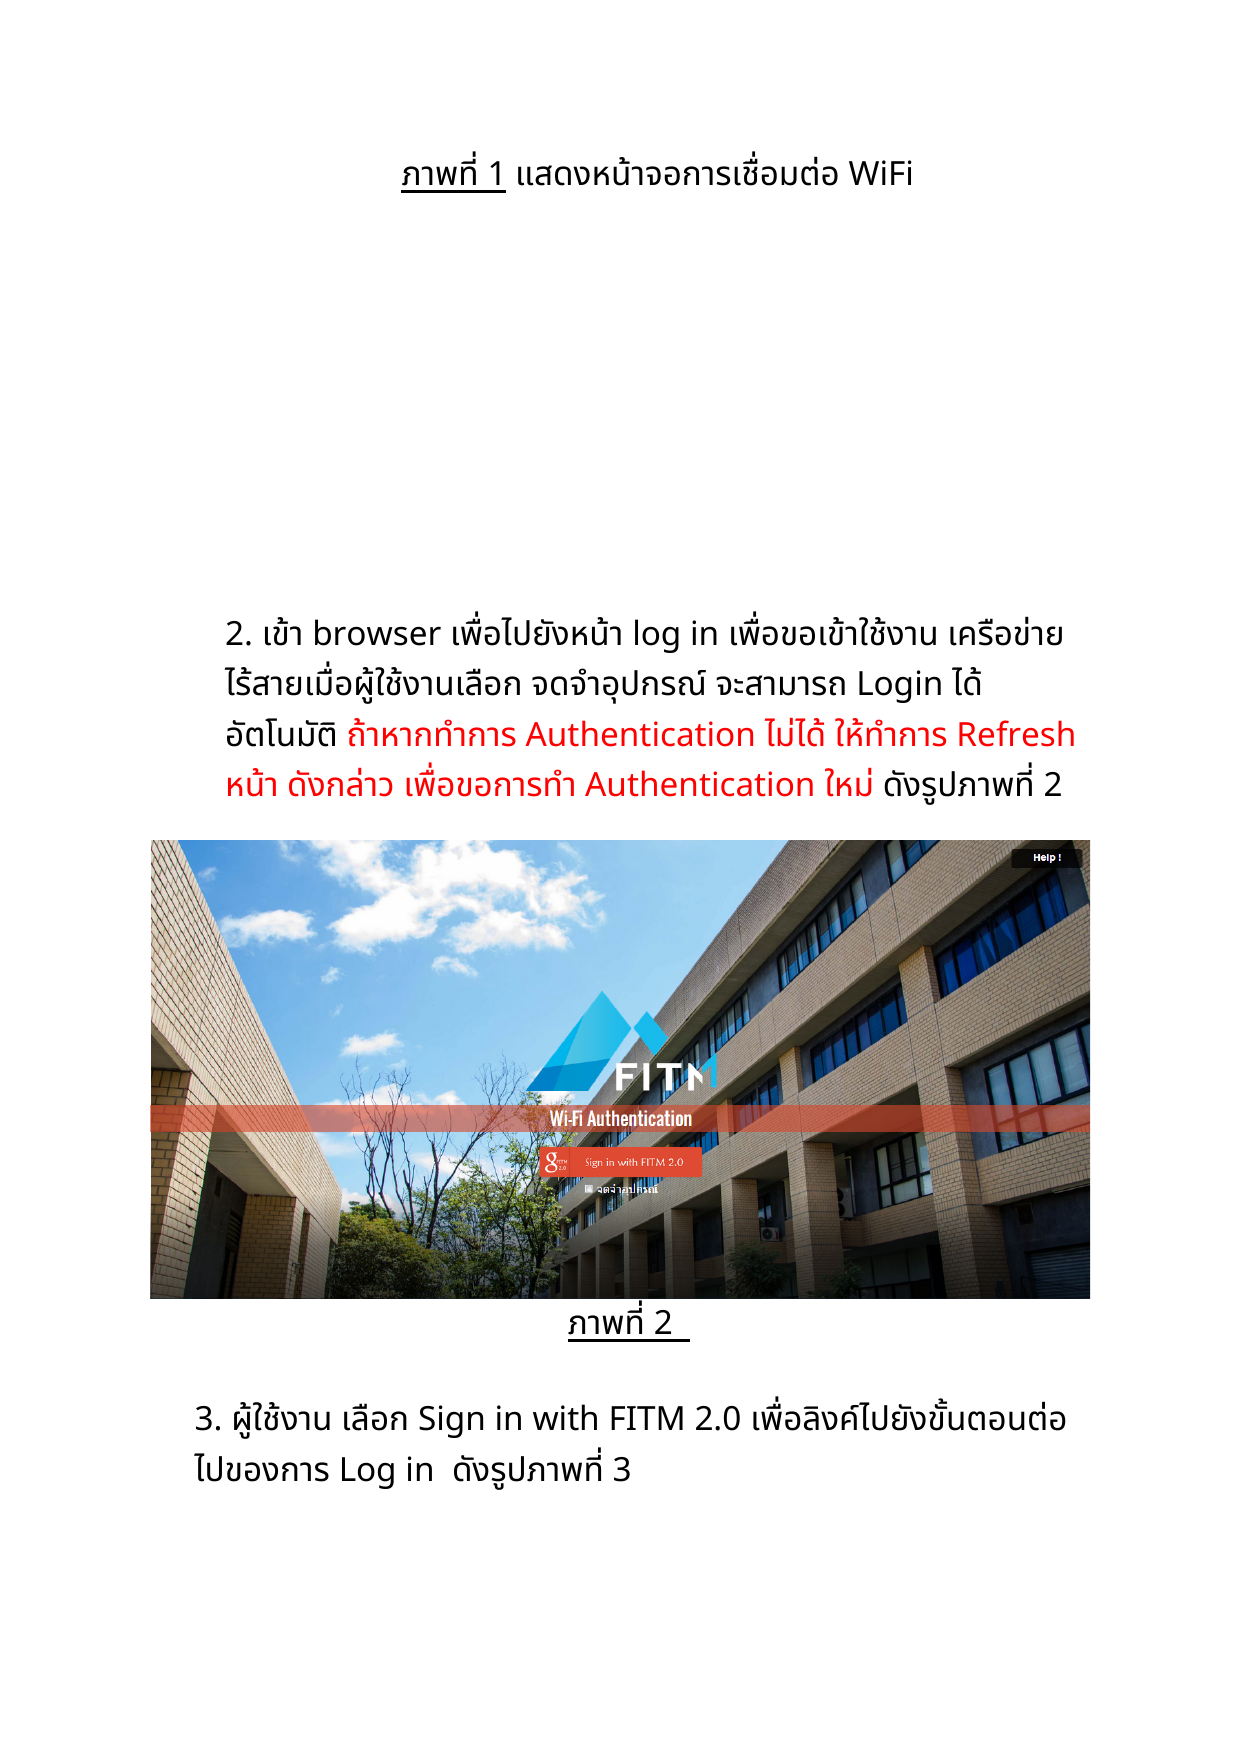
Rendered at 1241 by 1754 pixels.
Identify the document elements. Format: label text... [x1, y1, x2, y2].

picture [150, 840, 1091, 1299]
text 2. เข้า browser เพื่อไปยังหน้า log in เพื่อขอเข้าใช้งาน เครือข่ายไร้สายเมื่อผู้ใช้งานเลือก จดจำอุปกรณ์ จะสามารถ Login ได้อัตโนมัติ ถ้าหากทำการ Authentication ไม่ได้ ให้ทำการ Refresh หน้า ดังกล่าว เพื่อขอการทำ Authentication ใหม่ ดังรูปภาพที่ 2 [225, 609, 1090, 812]
text ภาพที่ 2 [150, 1299, 1090, 1349]
text ภาพที่ 1 แสดงหน้าจอการเชื่อมต่อ WiFi [225, 150, 1090, 201]
list 3. ผู้ใช้งาน เลือก Sign in with FITM 2.0 เพื่อลิงค์ไปยังขั้นตอนต่อไปของการ Log in ดังรูปภาพที่ 3 [194, 1395, 1090, 1496]
